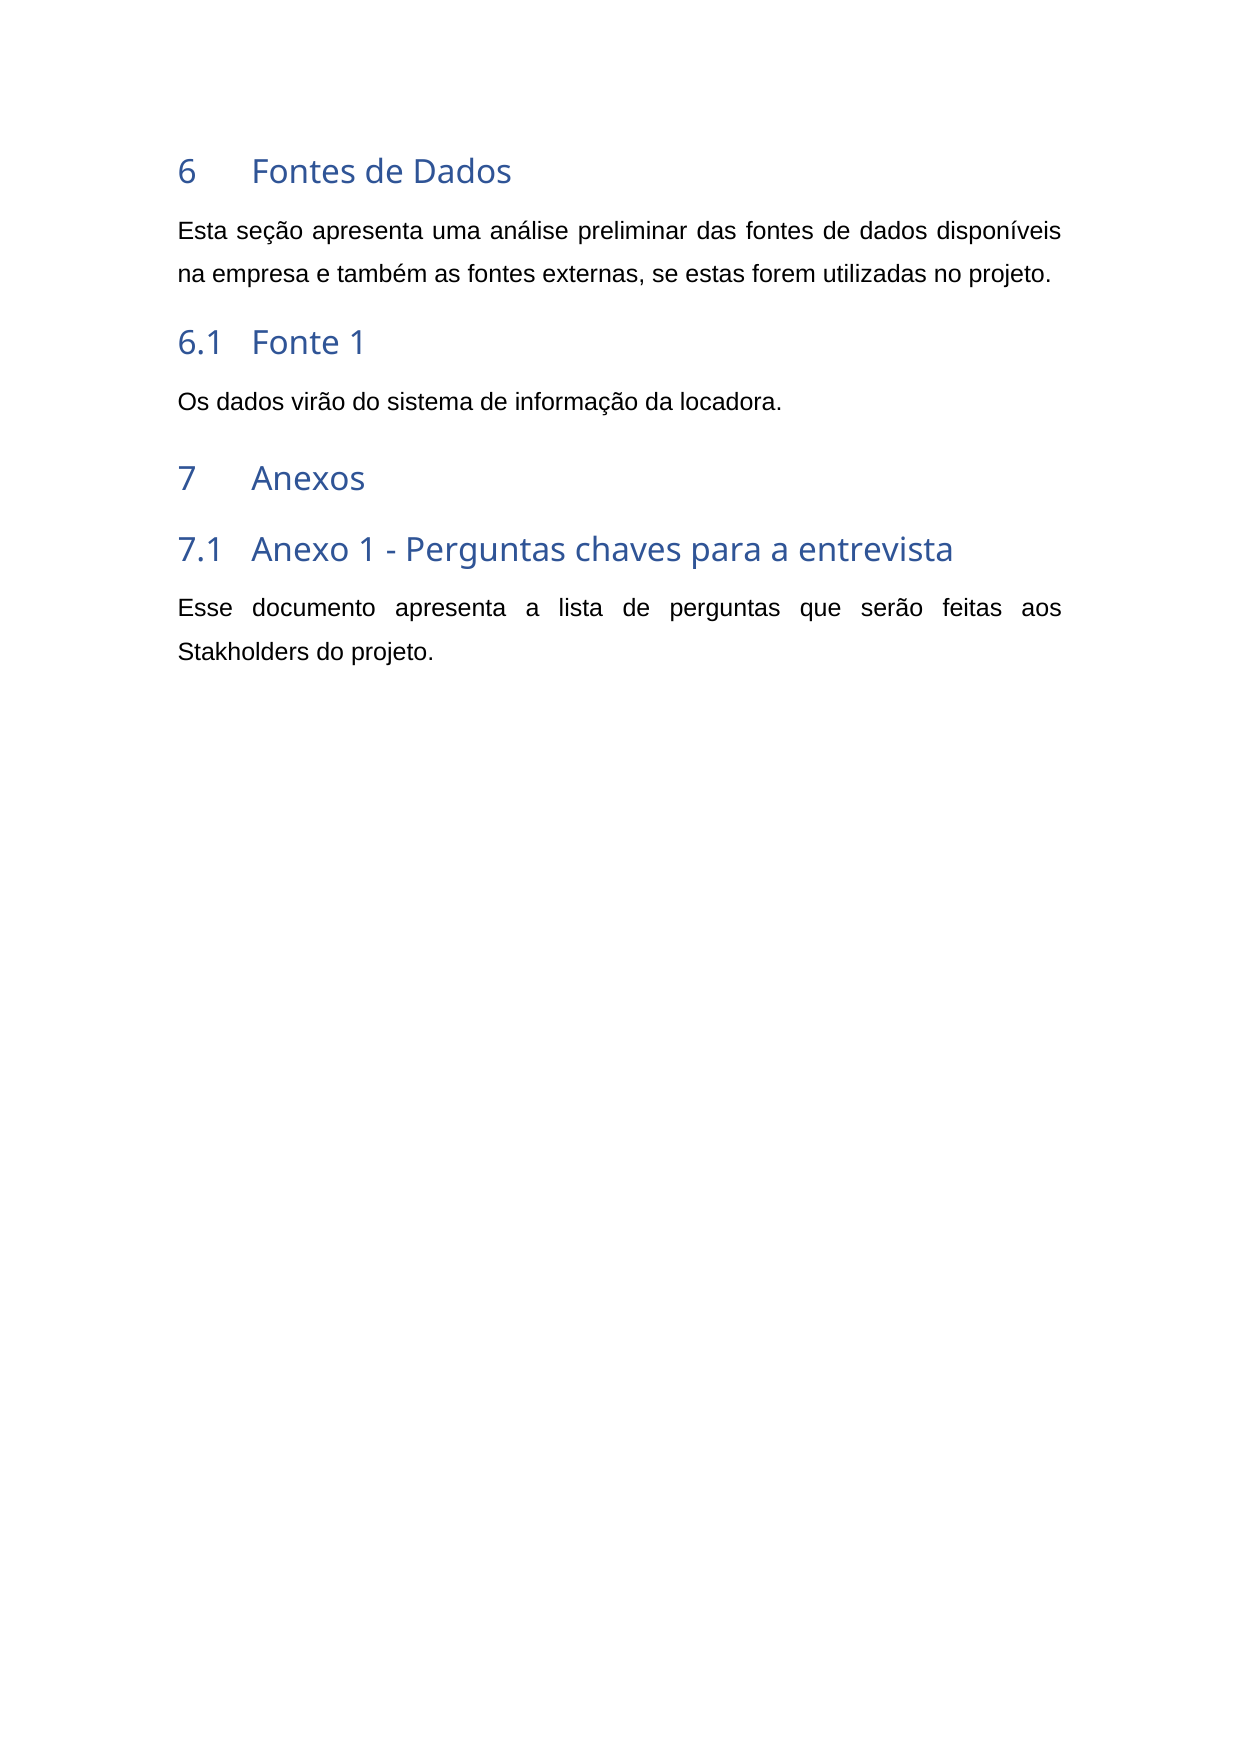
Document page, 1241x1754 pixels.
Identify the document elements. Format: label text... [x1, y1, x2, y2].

subtitle 7 Anexos [177, 455, 1063, 500]
subtitle 6 Fontes de Dados [177, 148, 1063, 193]
subtitle 6.1 Fonte 1 [177, 319, 1063, 364]
text Esse documento apresenta a lista de perguntas que serão feitas aos Stakholders do projeto. [177, 593, 1063, 665]
subtitle 7.1 Anexo 1 - Perguntas chaves para a entrevista [177, 525, 1063, 571]
text Esta seção apresenta uma análise preliminar das fontes de dados disponíveis na empresa e também as fontes externas, se estas forem utilizadas no projeto. [177, 216, 1063, 288]
text Os dados virão do sistema de informação da locadora. [177, 387, 1063, 416]
